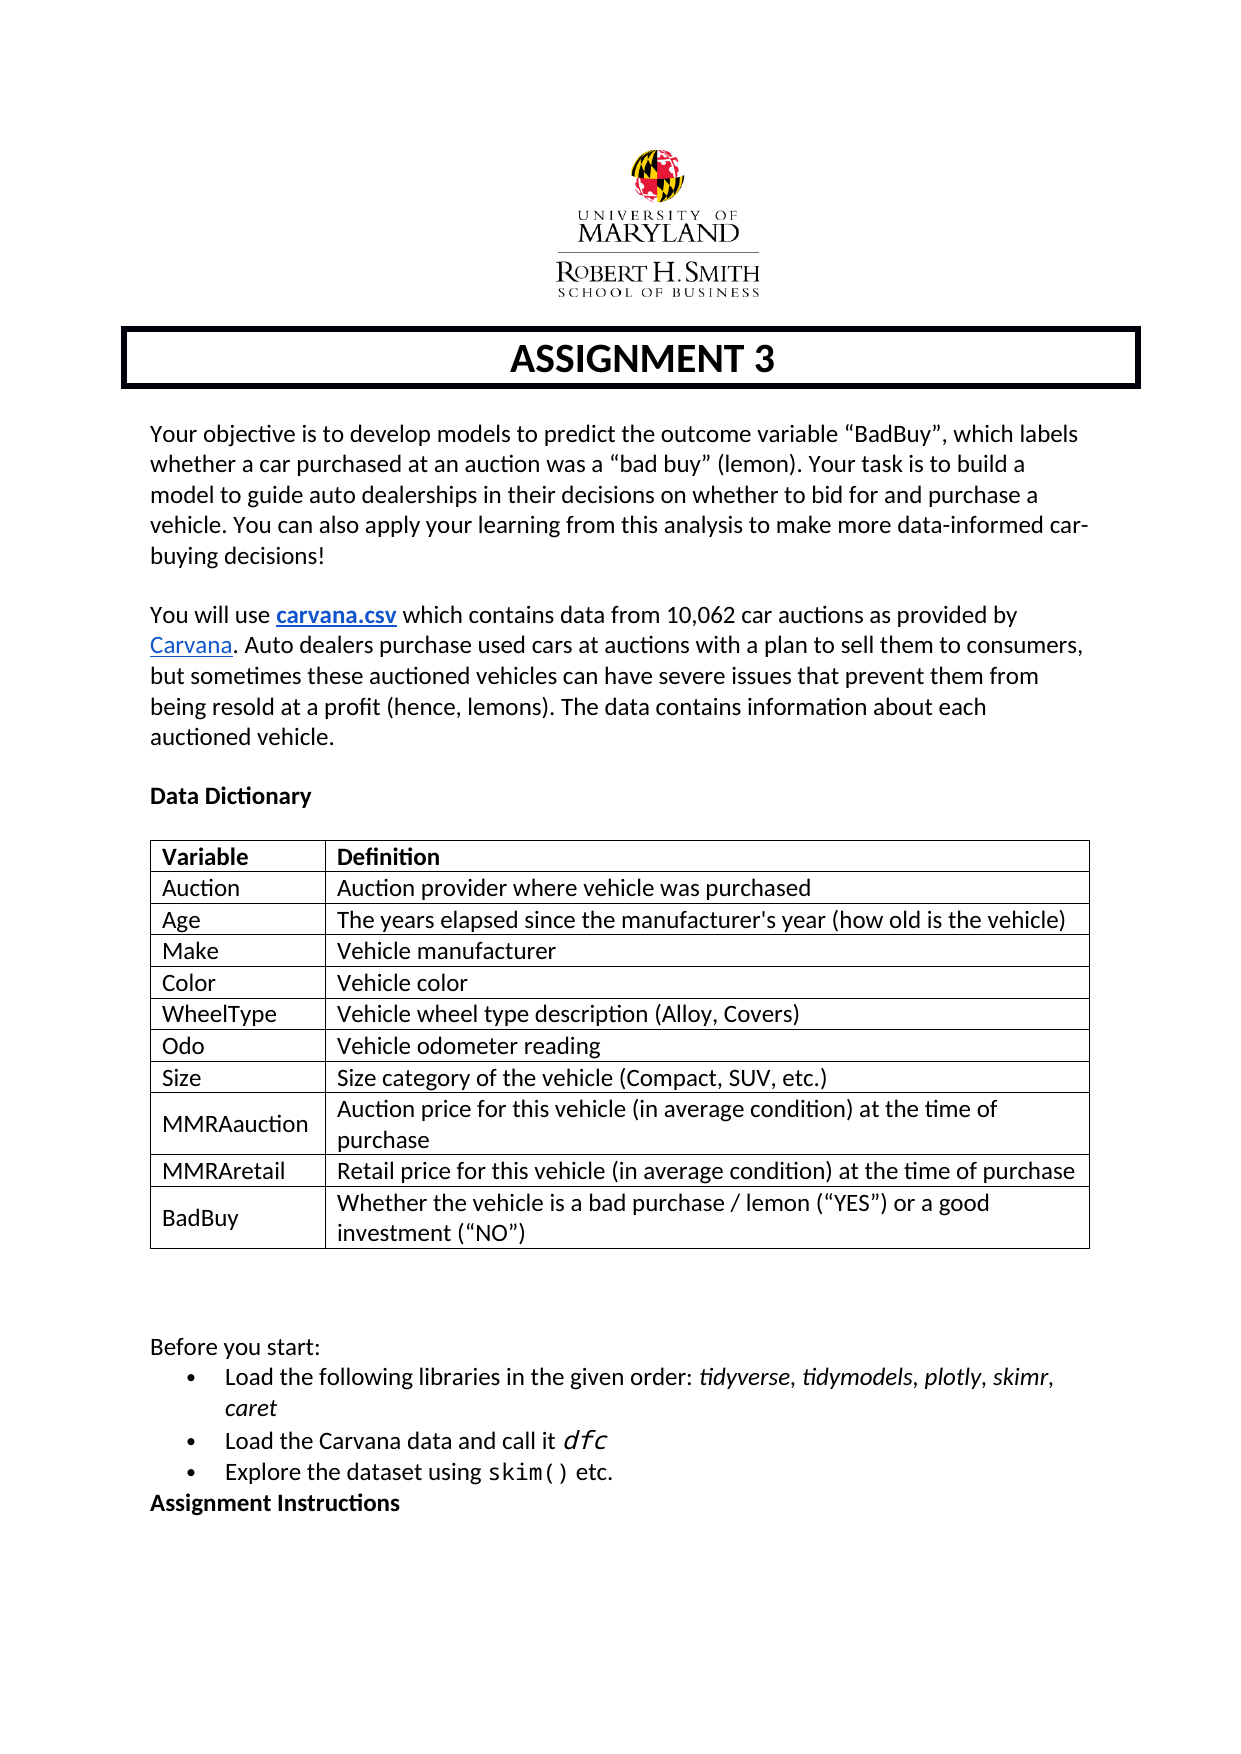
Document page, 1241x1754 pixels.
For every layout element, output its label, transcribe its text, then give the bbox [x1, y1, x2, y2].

table_cell MMRAretail [151, 1155, 325, 1186]
table_cell Make [151, 935, 325, 966]
table_cell Age [151, 904, 325, 934]
table_cell Whether the vehicle is a bad purchase / lemon (“YES”) or a good investment (“NO”) [326, 1187, 1089, 1248]
text You will use carvana.csv which contains data from 10,062 car auctions as provided by Carvana. Auto dealers purchase used cars at auctions with a plan to sell them to consumers, but sometimes these auctioned vehicles can have severe issues that prevent them from being resold at a profit (hence, lemons). The data contains information about each auctioned vehicle. [150, 599, 1090, 752]
table_cell Retail price for this vehicle (in average condition) at the time of purchase [326, 1155, 1089, 1186]
list Load the Carvana data and call it dfc [187, 1422, 1090, 1456]
table_cell Size [151, 1062, 325, 1092]
text Assignment Instructions [150, 1488, 1090, 1518]
table_header Variable [151, 841, 325, 871]
table_cell MMRAauction [151, 1093, 325, 1154]
table_cell Size category of the vehicle (Compact, SUV, etc.) [326, 1062, 1089, 1092]
table_cell WheelType [151, 999, 325, 1029]
table_header Definition [326, 841, 1089, 871]
table_cell The years elapsed since the manufacturer's year (how old is the vehicle) [326, 904, 1089, 934]
text Before you start: [150, 1331, 1090, 1361]
table_cell Auction price for this vehicle (in average condition) at the time of purchase [326, 1093, 1089, 1154]
table_cell BadBuy [151, 1187, 325, 1248]
text ASSIGNMENT 3 [127, 332, 1135, 383]
table_cell Vehicle color [326, 967, 1089, 997]
table_cell Auction [151, 872, 325, 903]
text Data Dictionary [150, 780, 1090, 811]
list Explore the dataset using skim() etc. [187, 1456, 1090, 1488]
text Your objective is to develop models to predict the outcome variable “BadBuy”, which labels whether a car purchased at an auction was a “bad buy” (lemon). Your task is to build a model to guide auto dealerships in their decisions on whether to bid for and purchase a vehicle. You can also apply your learning from this analysis to make more data-informed car-buying decisions! [150, 418, 1090, 570]
picture [556, 150, 760, 297]
list Load the following libraries in the given order: tidyverse, tidymodels, plotly, skimr, caret [187, 1361, 1090, 1422]
table_cell Color [151, 967, 325, 997]
table_cell Vehicle wheel type description (Alloy, Covers) [326, 999, 1089, 1029]
table_cell Vehicle manufacturer [326, 935, 1089, 966]
table_cell Odo [151, 1030, 325, 1061]
table_cell Vehicle odometer reading [326, 1030, 1089, 1061]
table_cell Auction provider where vehicle was purchased [326, 872, 1089, 903]
